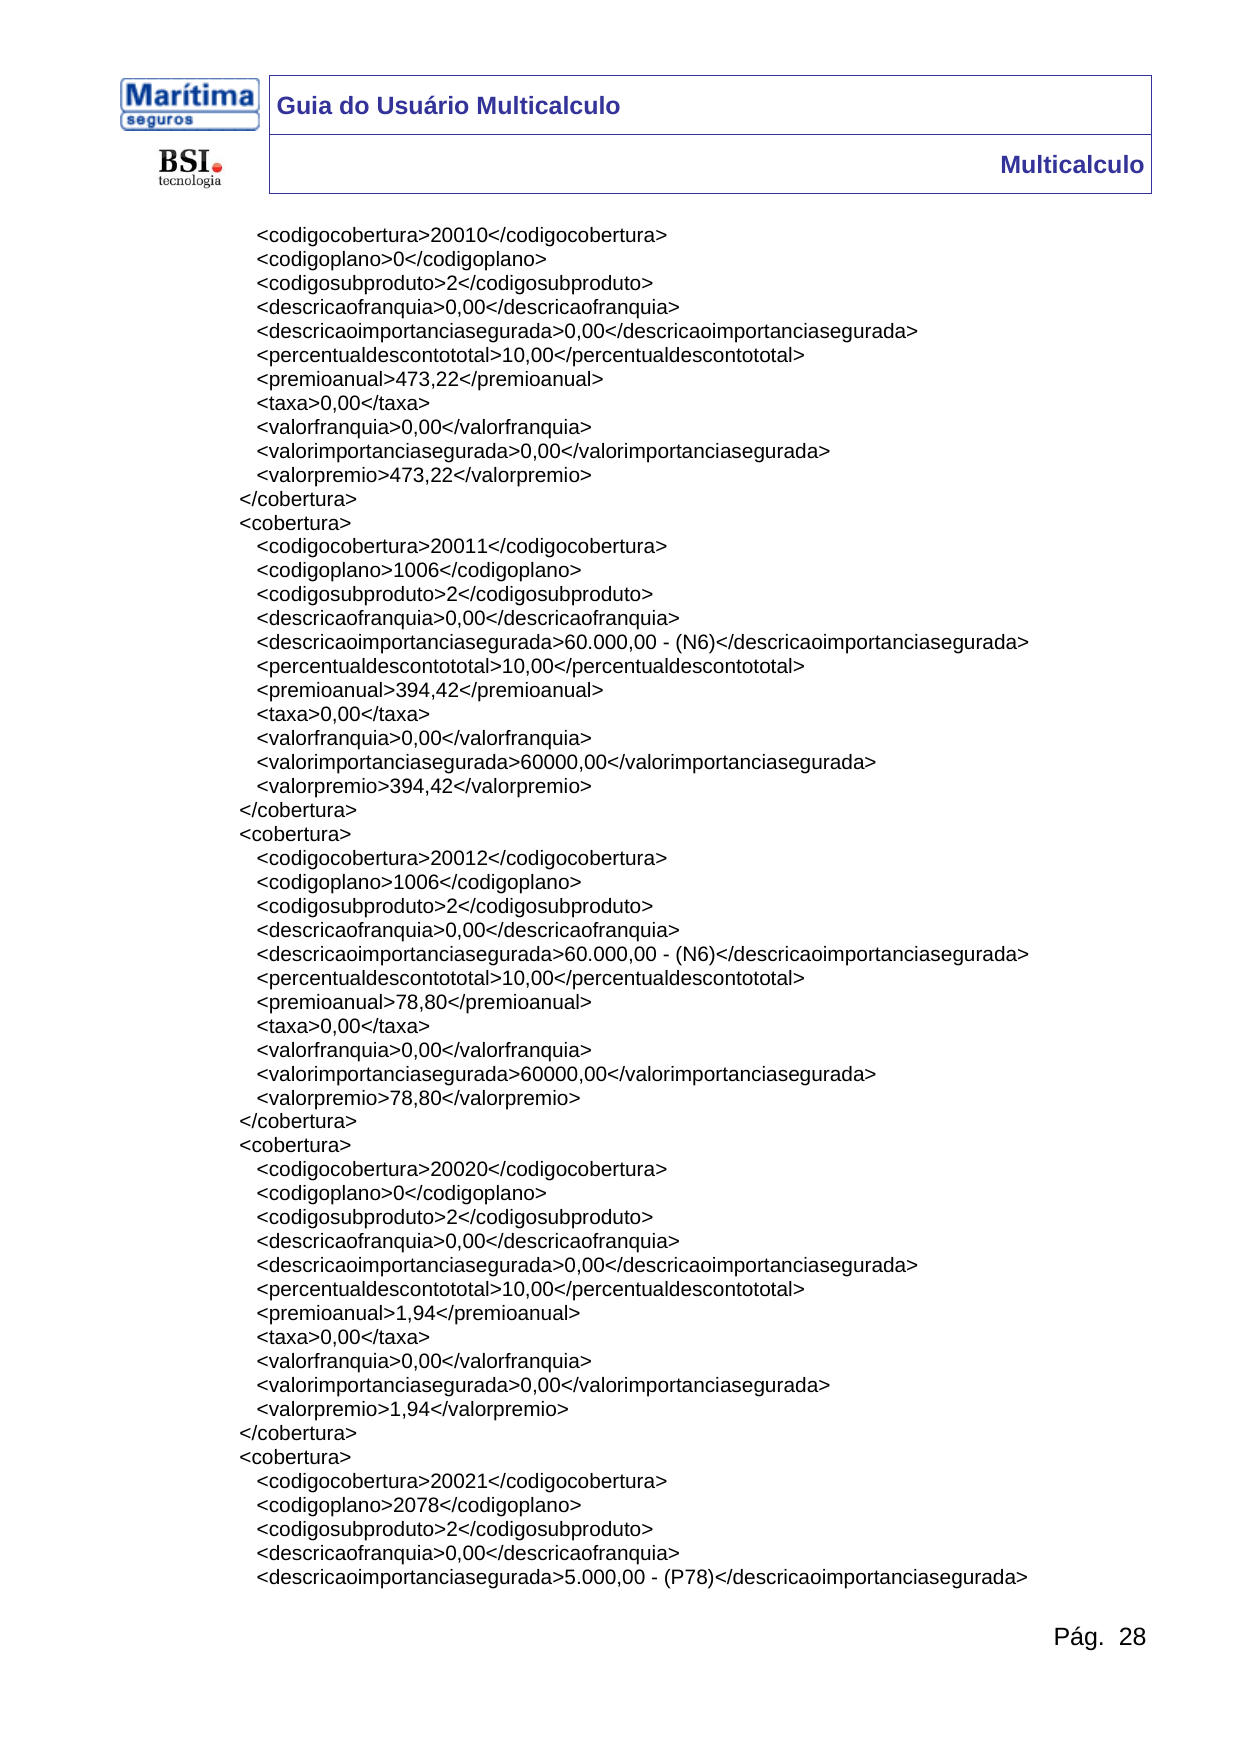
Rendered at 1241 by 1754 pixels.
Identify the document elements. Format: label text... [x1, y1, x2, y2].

text <codigosubproduto>2</codigosubproduto> [118, 1517, 1146, 1541]
text <taxa>0,00</taxa> [118, 1325, 1146, 1349]
text <codigocobertura>20011</codigocobertura> [118, 534, 1146, 558]
text <descricaoimportanciasegurada>60.000,00 - (N6)</descricaoimportanciasegurada> [118, 630, 1146, 654]
text <valorpremio>1,94</valorpremio> [118, 1397, 1146, 1421]
text <cobertura> [118, 1133, 1146, 1157]
text <cobertura> [118, 510, 1146, 534]
text <percentualdescontototal>10,00</percentualdescontototal> [118, 654, 1146, 678]
text <codigosubproduto>2</codigosubproduto> [118, 271, 1146, 295]
text <descricaofranquia>0,00</descricaofranquia> [118, 1541, 1146, 1564]
text <descricaofranquia>0,00</descricaofranquia> [118, 1229, 1146, 1253]
text </cobertura> [118, 798, 1146, 822]
text <codigosubproduto>2</codigosubproduto> [118, 1205, 1146, 1229]
text <taxa>0,00</taxa> [118, 391, 1146, 414]
text <descricaoimportanciasegurada>60.000,00 - (N6)</descricaoimportanciasegurada> [118, 942, 1146, 966]
text <descricaoimportanciasegurada>0,00</descricaoimportanciasegurada> [118, 1253, 1146, 1277]
text <cobertura> [118, 1445, 1146, 1469]
picture [120, 78, 260, 131]
text <valorfranquia>0,00</valorfranquia> [118, 414, 1146, 438]
text <descricaofranquia>0,00</descricaofranquia> [118, 295, 1146, 319]
text <percentualdescontototal>10,00</percentualdescontototal> [118, 1277, 1146, 1301]
text <premioanual>394,42</premioanual> [118, 678, 1146, 702]
text <valorfranquia>0,00</valorfranquia> [118, 1037, 1146, 1061]
text <codigocobertura>20021</codigocobertura> [118, 1469, 1146, 1493]
text <descricaofranquia>0,00</descricaofranquia> [118, 918, 1146, 942]
text <valorfranquia>0,00</valorfranquia> [118, 1349, 1146, 1373]
text <valorimportanciasegurada>0,00</valorimportanciasegurada> [118, 1373, 1146, 1397]
text </cobertura> [118, 1421, 1146, 1445]
text <codigoplano>0</codigoplano> [118, 1181, 1146, 1205]
text <codigosubproduto>2</codigosubproduto> [118, 582, 1146, 606]
text <cobertura> [118, 822, 1146, 846]
text <valorfranquia>0,00</valorfranquia> [118, 726, 1146, 750]
text <descricaoimportanciasegurada>0,00</descricaoimportanciasegurada> [118, 319, 1146, 343]
text <valorpremio>473,22</valorpremio> [118, 462, 1146, 486]
text <valorpremio>78,80</valorpremio> [118, 1085, 1146, 1109]
text <codigoplano>1006</codigoplano> [118, 558, 1146, 582]
text <valorimportanciasegurada>0,00</valorimportanciasegurada> [118, 438, 1146, 462]
text <valorimportanciasegurada>60000,00</valorimportanciasegurada> [118, 750, 1146, 774]
text <premioanual>1,94</premioanual> [118, 1301, 1146, 1325]
text <codigosubproduto>2</codigosubproduto> [118, 894, 1146, 918]
text <codigocobertura>20012</codigocobertura> [118, 846, 1146, 870]
text <descricaoimportanciasegurada>5.000,00 - (P78)</descricaoimportanciasegurada> [118, 1564, 1146, 1588]
text <taxa>0,00</taxa> [118, 702, 1146, 726]
text <valorpremio>394,42</valorpremio> [118, 774, 1146, 798]
text </cobertura> [118, 486, 1146, 510]
picture [154, 144, 226, 191]
text <codigoplano>2078</codigoplano> [118, 1493, 1146, 1517]
text <codigoplano>1006</codigoplano> [118, 870, 1146, 894]
text <descricaofranquia>0,00</descricaofranquia> [118, 606, 1146, 630]
text <codigocobertura>20020</codigocobertura> [118, 1157, 1146, 1181]
text <percentualdescontototal>10,00</percentualdescontototal> [118, 966, 1146, 989]
text </cobertura> [118, 1109, 1146, 1133]
text <valorimportanciasegurada>60000,00</valorimportanciasegurada> [118, 1061, 1146, 1085]
text <percentualdescontototal>10,00</percentualdescontototal> [118, 343, 1146, 367]
text <premioanual>473,22</premioanual> [118, 367, 1146, 391]
text <premioanual>78,80</premioanual> [118, 989, 1146, 1013]
text <codigoplano>0</codigoplano> [118, 247, 1146, 271]
text <taxa>0,00</taxa> [118, 1013, 1146, 1037]
text <codigocobertura>20010</codigocobertura> [118, 223, 1146, 247]
